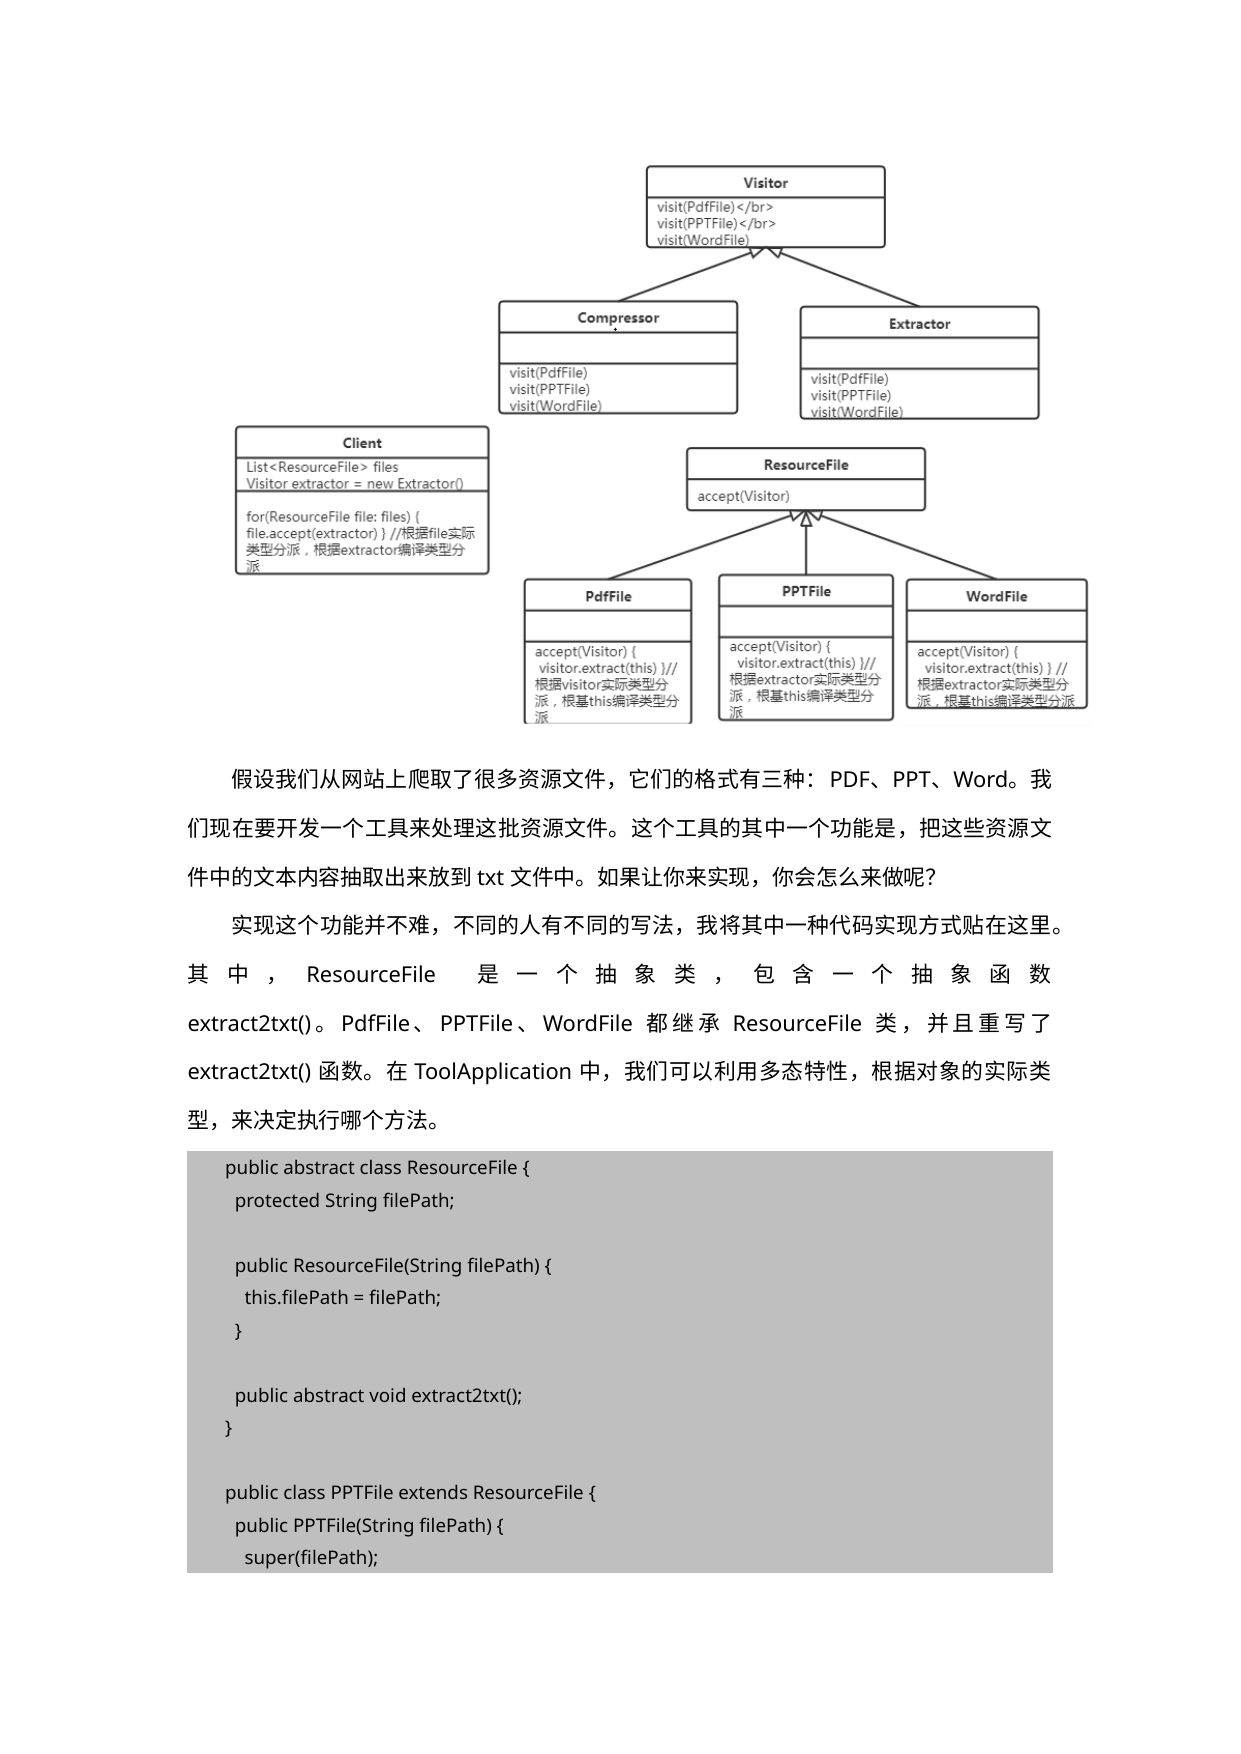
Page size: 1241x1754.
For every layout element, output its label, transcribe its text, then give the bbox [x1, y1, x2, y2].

text protected String filePath; [187, 1183, 1053, 1216]
text public class PPTFile extends ResourceFile { [187, 1476, 1053, 1508]
picture [231, 162, 1096, 732]
text public ResourceFile(String filePath) { [187, 1248, 1053, 1281]
text } [187, 1313, 1053, 1346]
text public PPTFile(String filePath) { [187, 1508, 1053, 1541]
text 假设我们从网站上爬取了很多资源文件，它们的格式有三种：PDF、PPT、Word。我们现在要开发一个工具来处理这批资源文件。这个工具的其中一个功能是，把这些资源文件中的文本内容抽取出来放到 txt 文件中。如果让你来实现，你会怎么来做呢？ [187, 762, 1053, 892]
text public abstract void extract2txt(); [187, 1378, 1053, 1411]
text public abstract class ResourceFile { [187, 1151, 1053, 1183]
text } [187, 1411, 1053, 1443]
text 实现这个功能并不难，不同的人有不同的写法，我将其中一种代码实现方式贴在这里。其中，ResourceFile 是一个抽象类，包含一个抽象函数 extract2txt()。PdfFile、PPTFile、WordFile 都继承 ResourceFile 类，并且重写了 extract2txt() 函数。在 ToolApplication 中，我们可以利用多态特性，根据对象的实际类型，来决定执行哪个方法。 [187, 908, 1053, 1135]
text super(filePath); [187, 1541, 1053, 1573]
text this.filePath = filePath; [187, 1281, 1053, 1313]
